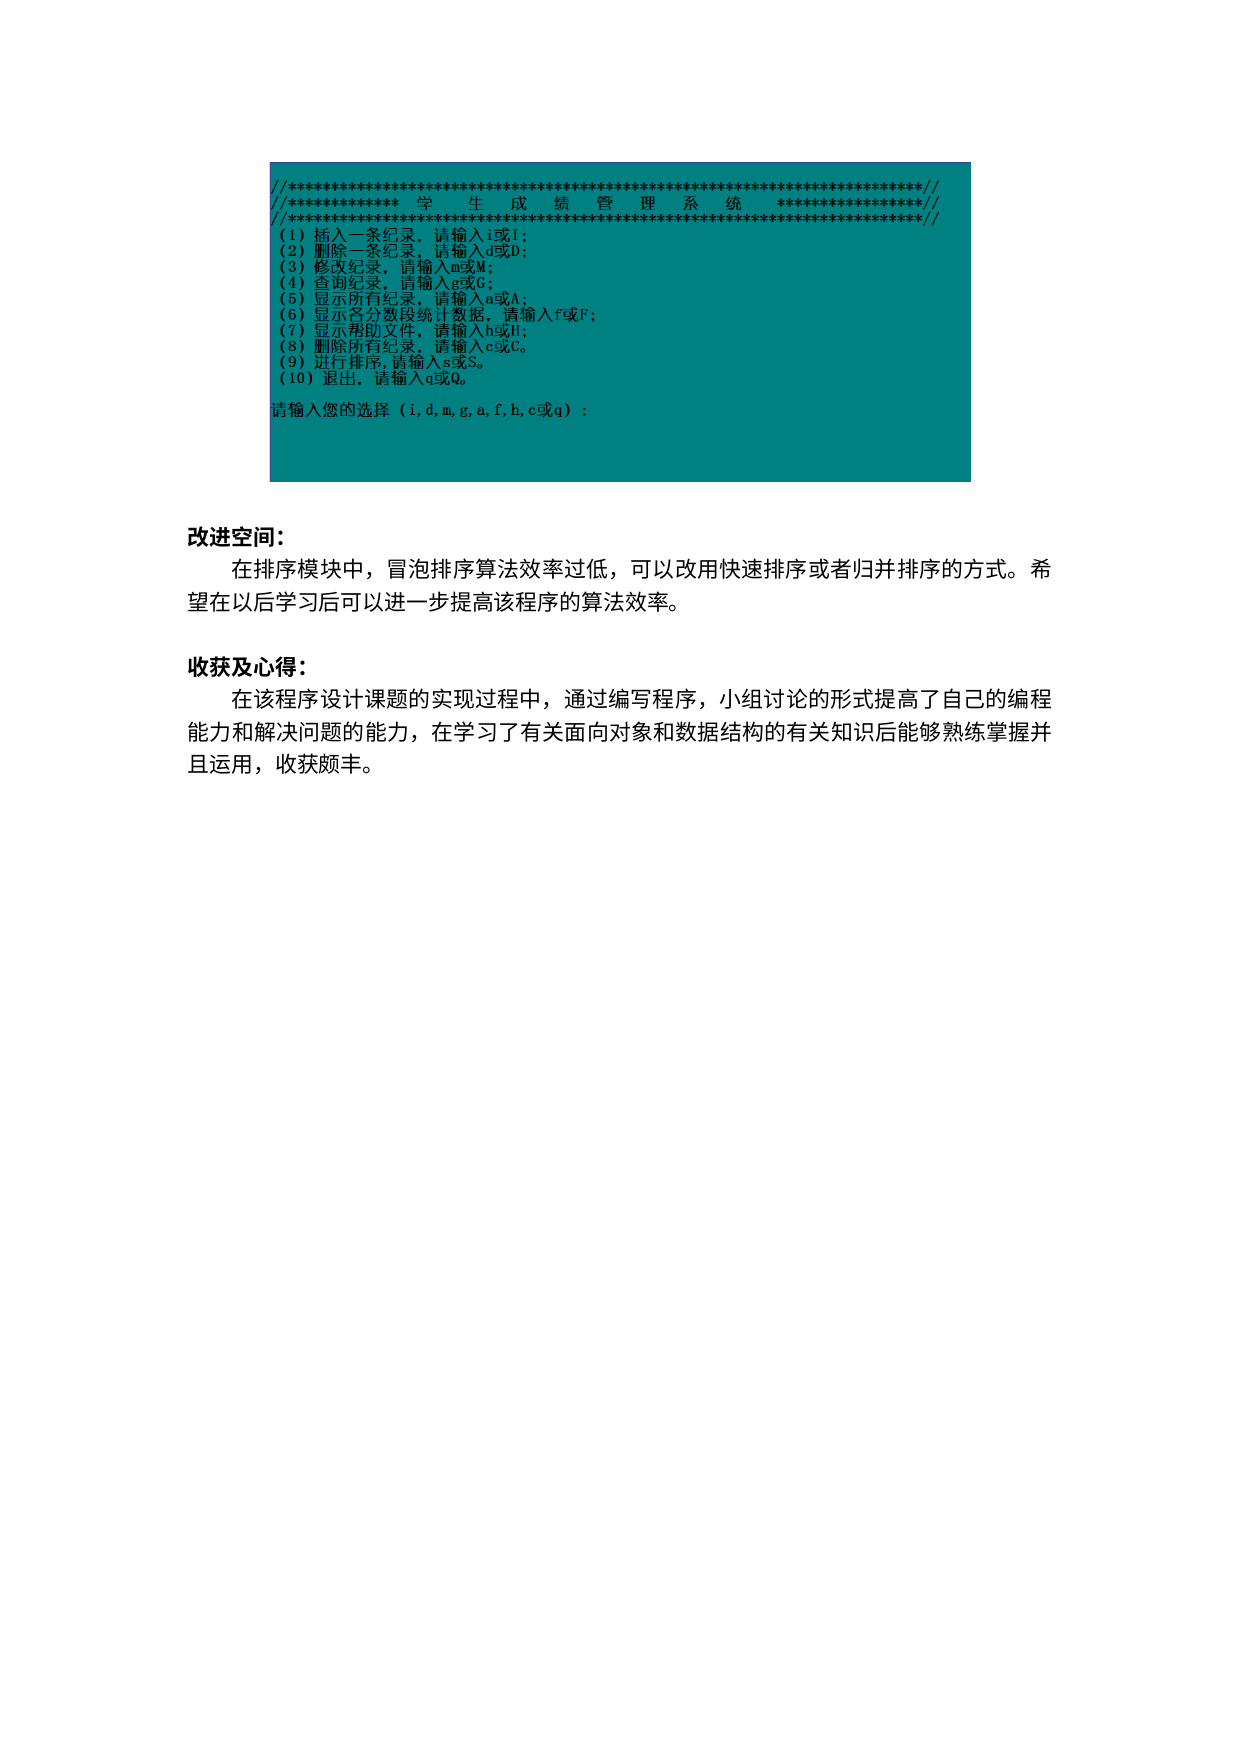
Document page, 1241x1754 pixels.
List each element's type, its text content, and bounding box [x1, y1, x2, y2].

picture [269, 162, 971, 482]
text 在排序模块中，冒泡排序算法效率过低，可以改用快速排序或者归并排序的方式。希望在以后学习后可以进一步提高该程序的算法效率。 [187, 552, 1053, 617]
text 在该程序设计课题的实现过程中，通过编写程序，小组讨论的形式提高了自己的编程能力和解决问题的能力，在学习了有关面向对象和数据结构的有关知识后能够熟练掌握并且运用，收获颇丰。 [187, 682, 1053, 779]
text 改进空间： [187, 519, 1053, 552]
text 收获及心得： [187, 649, 1053, 682]
